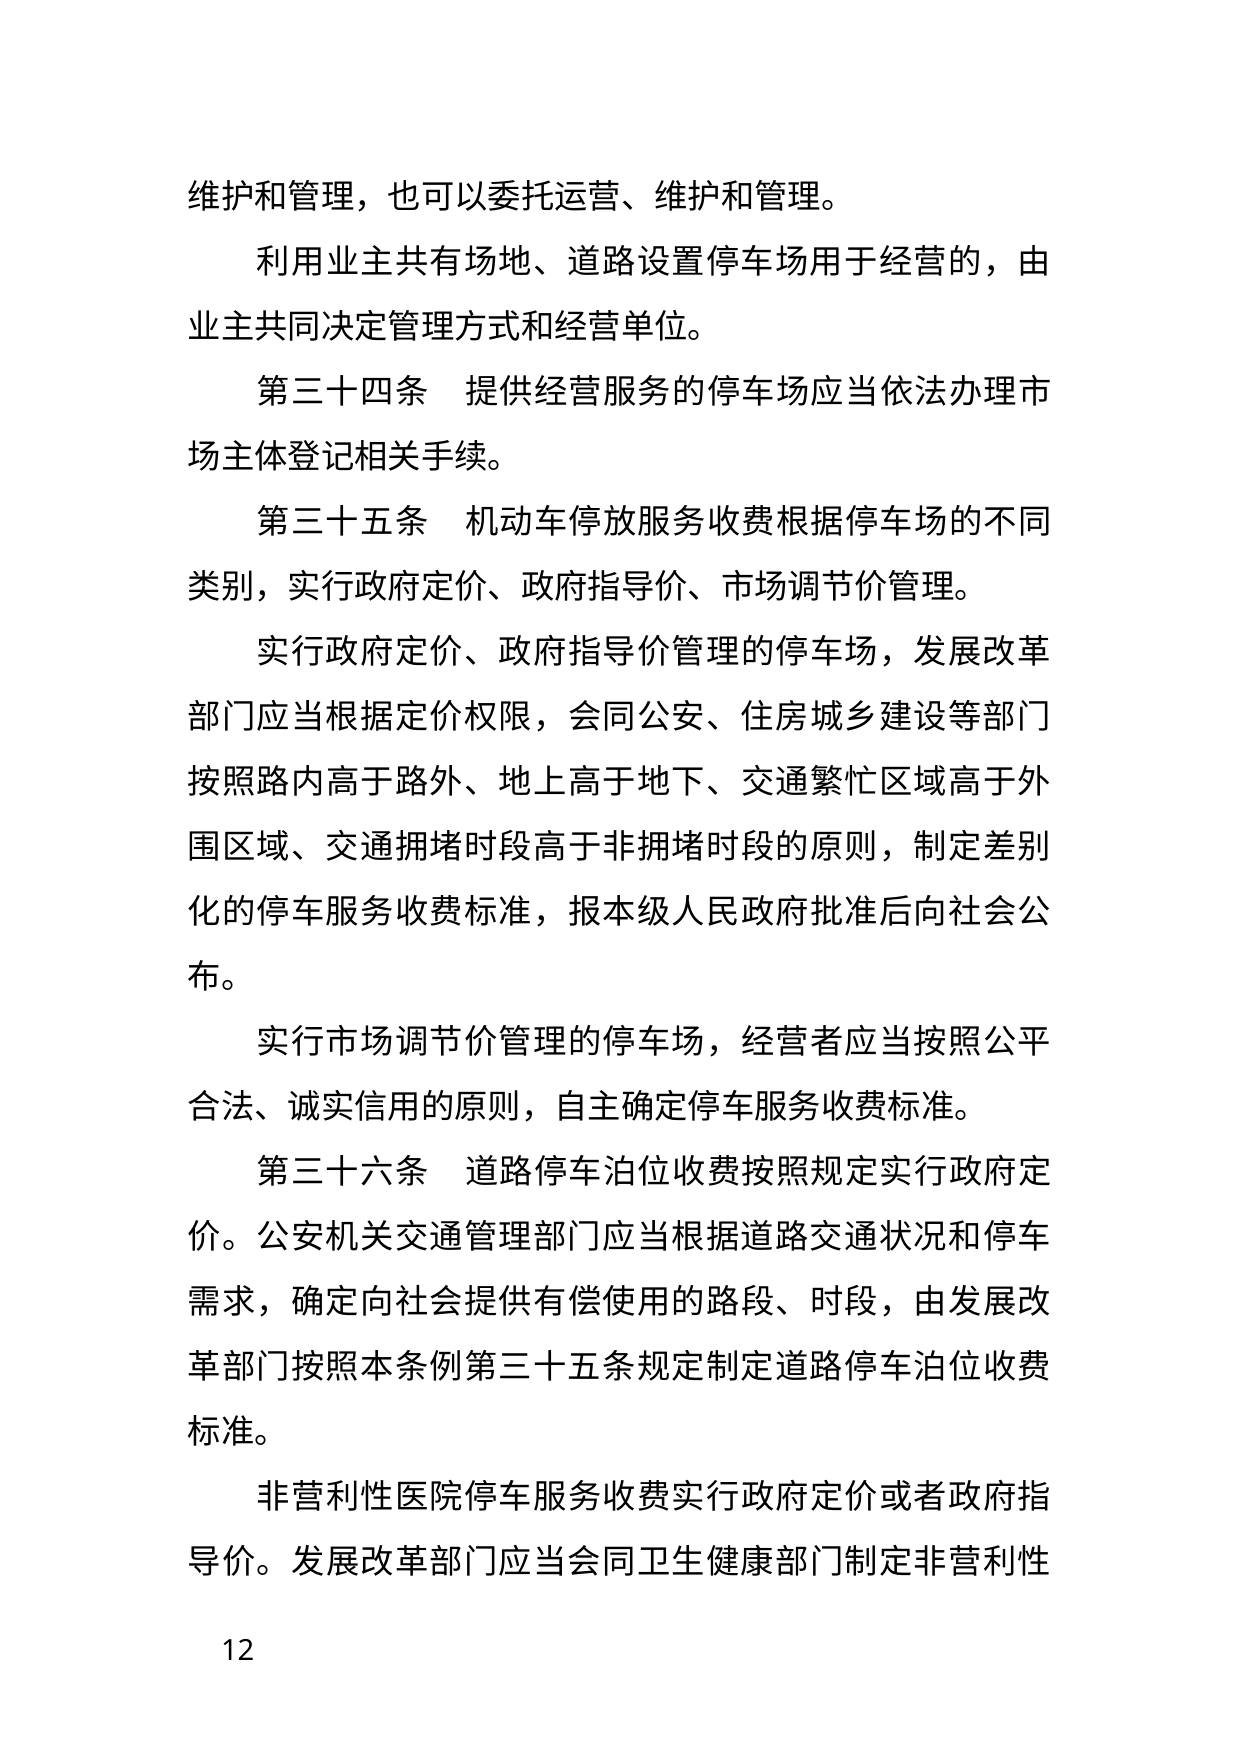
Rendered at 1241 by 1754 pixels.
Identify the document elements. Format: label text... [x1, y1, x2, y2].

text 实行市场调节价管理的停车场，经营者应当按照公平合法、诚实信用的原则，自主确定停车服务收费标准。 [187, 1007, 1053, 1137]
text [187, 1462, 1053, 1592]
text 第三十五条 机动车停放服务收费根据停车场的不同类别，实行政府定价、政府指导价、市场调节价管理。 [187, 487, 1053, 617]
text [187, 162, 1053, 227]
text 第三十四条 提供经营服务的停车场应当依法办理市场主体登记相关手续。 [187, 357, 1053, 487]
text 实行政府定价、政府指导价管理的停车场，发展改革部门应当根据定价权限，会同公安、住房城乡建设等部门按照路内高于路外、地上高于地下、交通繁忙区域高于外围区域、交通拥堵时段高于非拥堵时段的原则，制定差别化的停车服务收费标准，报本级人民政府批准后向社会公布。 [187, 617, 1053, 1007]
text 第三十六条 道路停车泊位收费按照规定实行政府定价。公安机关交通管理部门应当根据道路交通状况和停车需求，确定向社会提供有偿使用的路段、时段，由发展改革部门按照本条例第三十五条规定制定道路停车泊位收费标准。 [187, 1137, 1053, 1462]
text 利用业主共有场地、道路设置停车场用于经营的，由业主共同决定管理方式和经营单位。 [187, 227, 1053, 357]
